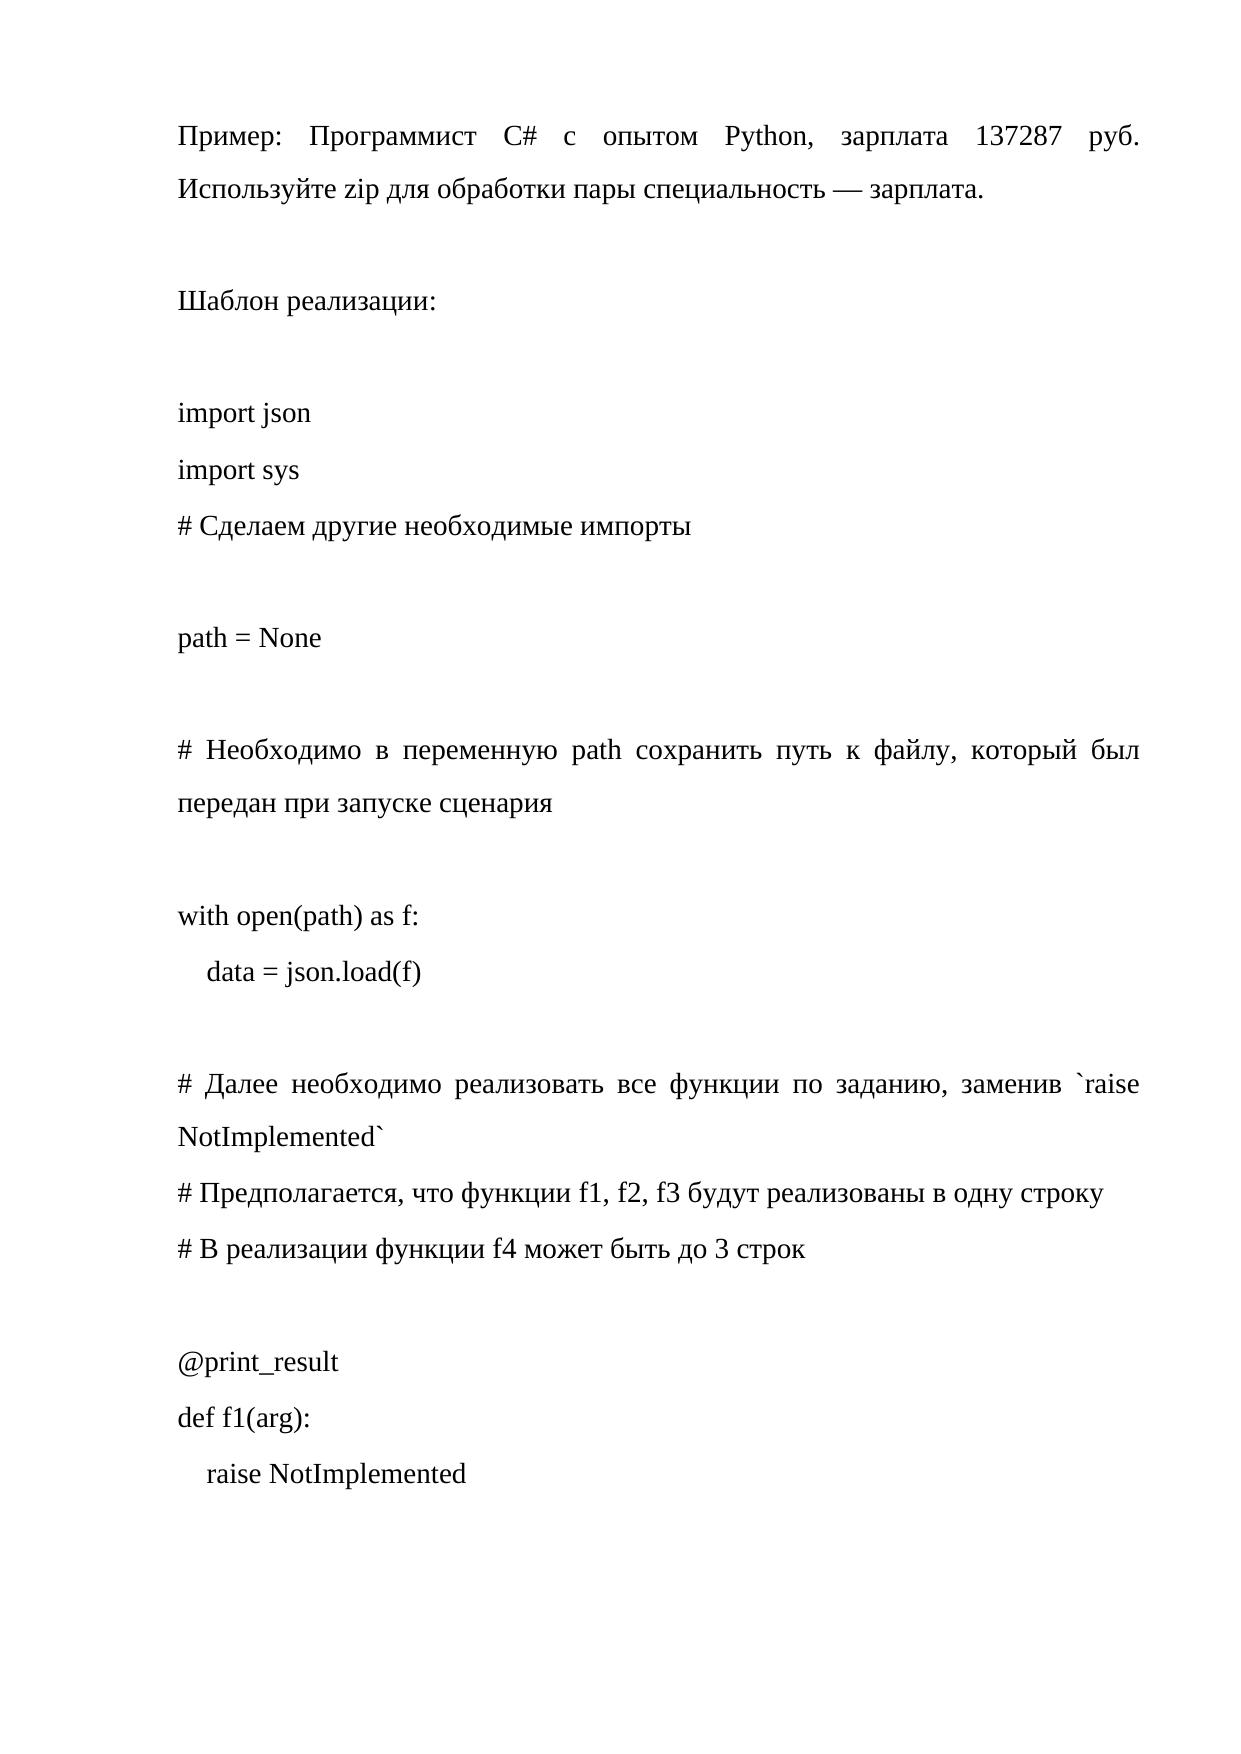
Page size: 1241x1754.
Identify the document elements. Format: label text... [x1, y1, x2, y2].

text # Сделаем другие необходимые импорты [177, 508, 1141, 541]
text data = json.load(f) [177, 954, 1141, 987]
text # Далее необходимо реализовать все функции по заданию, заменив `raise NotImplemented` [177, 1066, 1141, 1153]
text # В реализации функции f4 может быть до 3 строк [177, 1231, 1141, 1265]
text Шаблон реализации: [177, 283, 1141, 317]
text with open(path) as f: [177, 898, 1141, 931]
text import json [177, 396, 1141, 429]
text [177, 118, 1141, 204]
text import sys [177, 452, 1141, 485]
text def f1(arg): [177, 1400, 1141, 1433]
text raise NotImplemented [177, 1456, 1141, 1489]
text # Необходимо в переменную path сохранить путь к файлу, который был передан при запуске сценария [177, 732, 1141, 819]
text path = None [177, 620, 1141, 654]
text @print_result [177, 1344, 1141, 1377]
text # Предполагается, что функции f1, f2, f3 будут реализованы в одну строку [177, 1175, 1141, 1209]
